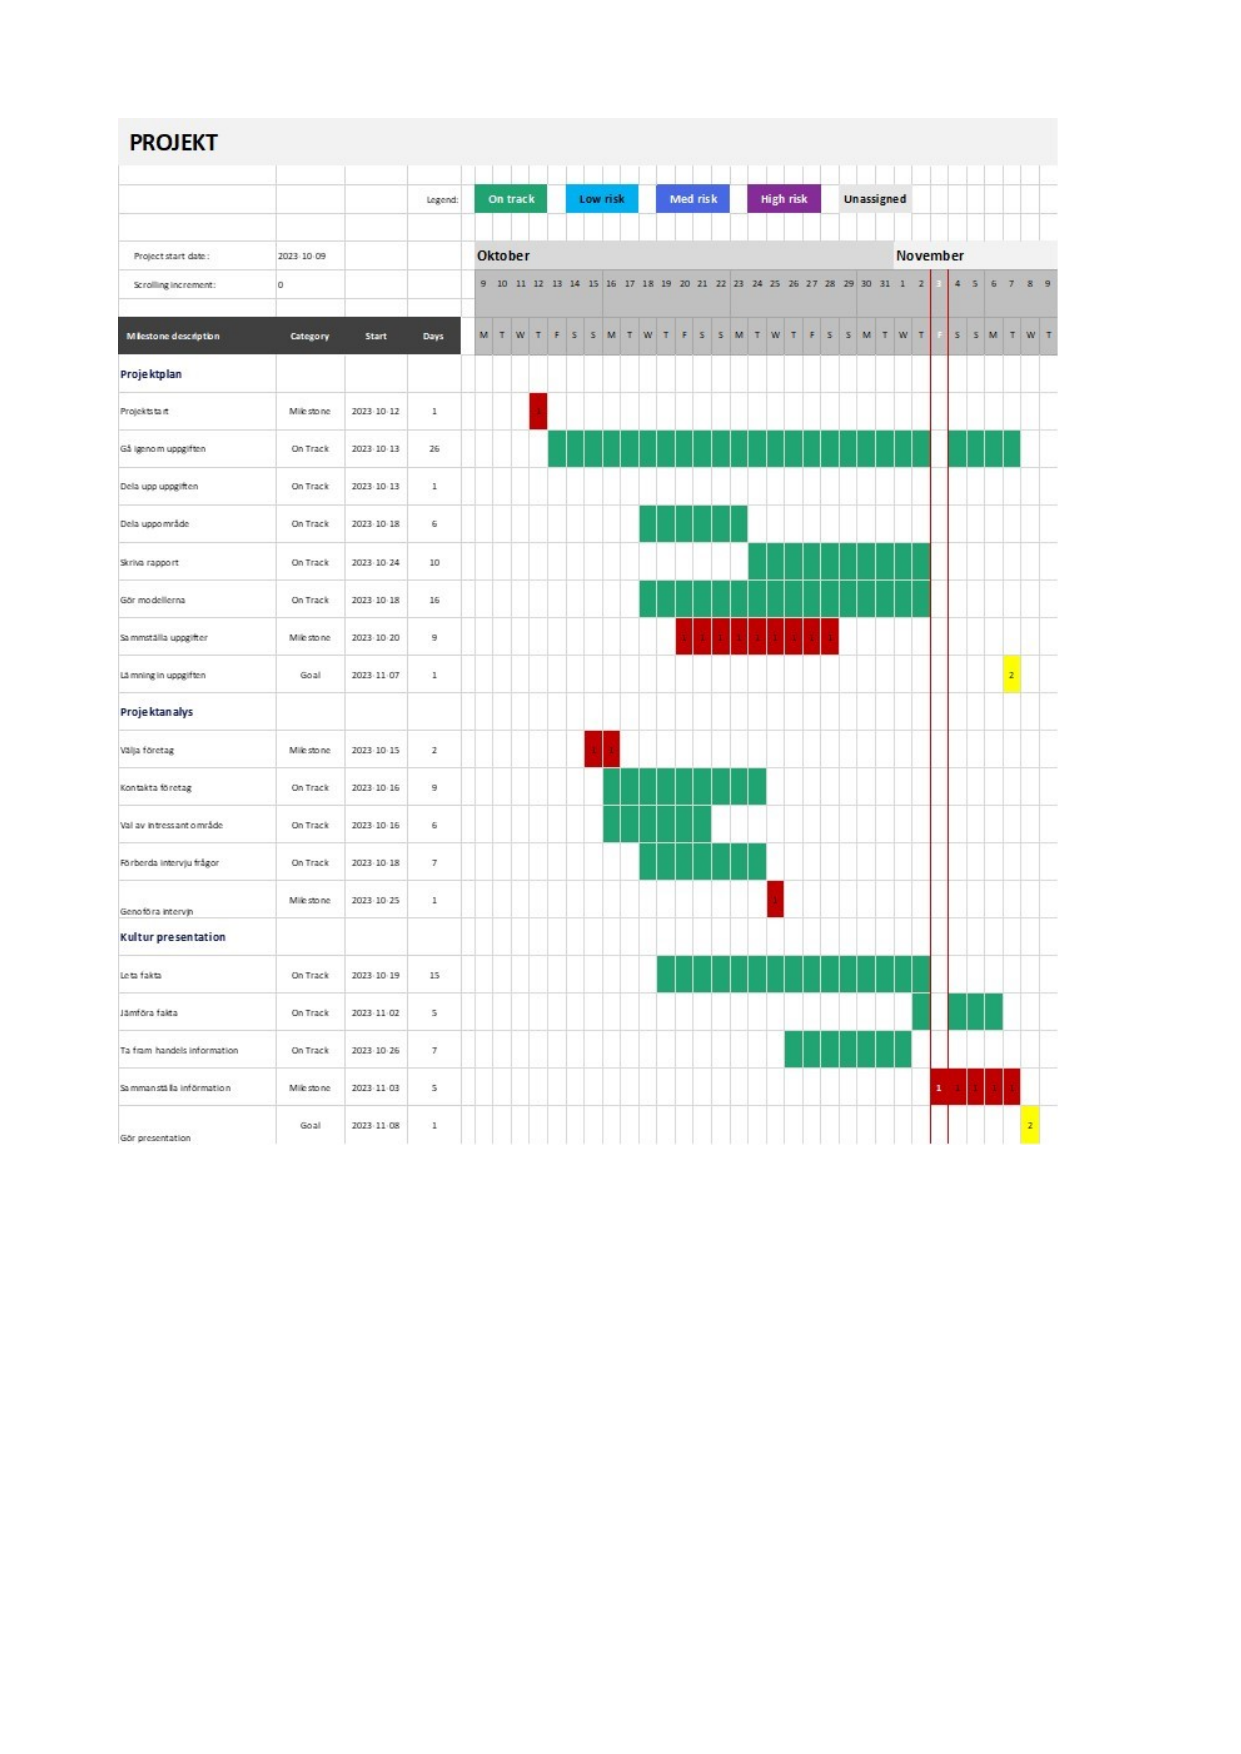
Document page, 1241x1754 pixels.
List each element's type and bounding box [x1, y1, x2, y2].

picture [118, 118, 1058, 1145]
